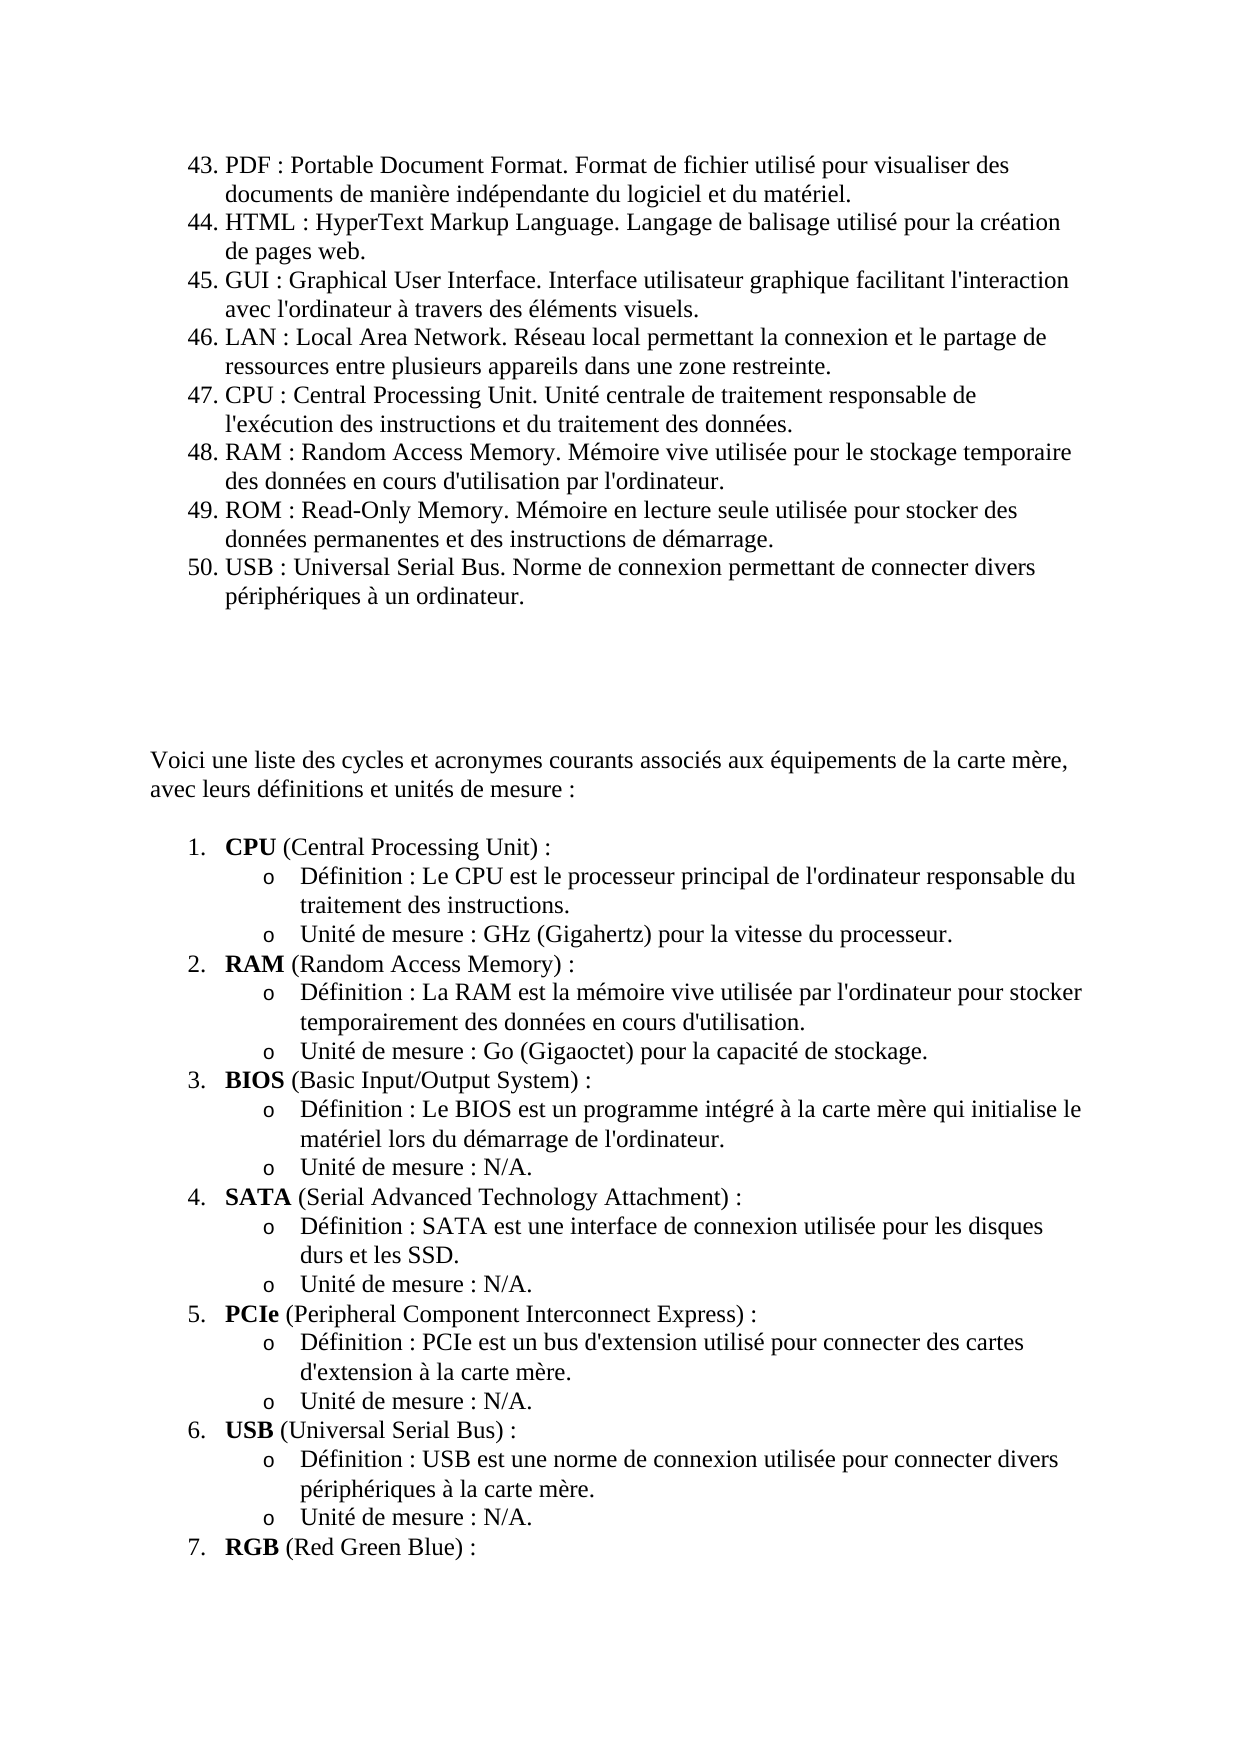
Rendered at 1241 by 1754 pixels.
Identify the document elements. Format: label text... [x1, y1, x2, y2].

list Unité de mesure : N/A. [262, 1386, 1090, 1415]
list Définition : Le CPU est le processeur principal de l'ordinateur responsable du traitement des instructions. [262, 861, 1090, 919]
list RAM (Random Access Memory) : [187, 949, 1090, 977]
list PCIe (Peripheral Component Interconnect Express) : [187, 1299, 1090, 1327]
list HTML : HyperText Markup Language. Langage de balisage utilisé pour la création de pages web. [187, 207, 1090, 265]
list Unité de mesure : Go (Gigaoctet) pour la capacité de stockage. [262, 1036, 1090, 1065]
list USB : Universal Serial Bus. Norme de connexion permettant de connecter divers périphériques à un ordinateur. [187, 552, 1090, 610]
list Définition : PCIe est un bus d'extension utilisé pour connecter des cartes d'extension à la carte mère. [262, 1327, 1090, 1386]
list LAN : Local Area Network. Réseau local permettant la connexion et le partage de ressources entre plusieurs appareils dans une zone restreinte. [187, 322, 1090, 380]
list Définition : SATA est une interface de connexion utilisée pour les disques durs et les SSD. [262, 1211, 1090, 1269]
list RAM : Random Access Memory. Mémoire vive utilisée pour le stockage temporaire des données en cours d'utilisation par l'ordinateur. [187, 437, 1090, 495]
list Définition : Le BIOS est un programme intégré à la carte mère qui initialise le matériel lors du démarrage de l'ordinateur. [262, 1094, 1090, 1152]
list Unité de mesure : N/A. [262, 1269, 1090, 1299]
text Voici une liste des cycles et acronymes courants associés aux équipements de la carte mère, avec leurs définitions et unités de mesure : [150, 745, 1090, 803]
list CPU : Central Processing Unit. Unité centrale de traitement responsable de l'exécution des instructions et du traitement des données. [187, 380, 1090, 437]
list USB (Universal Serial Bus) : [187, 1415, 1090, 1444]
list RGB (Red Green Blue) : [187, 1532, 1090, 1561]
list BIOS (Basic Input/Output System) : [187, 1065, 1090, 1094]
list Définition : USB est une norme de connexion utilisée pour connecter divers périphériques à la carte mère. [262, 1444, 1090, 1502]
list SATA (Serial Advanced Technology Attachment) : [187, 1182, 1090, 1211]
list CPU (Central Processing Unit) : [187, 832, 1090, 861]
list Unité de mesure : N/A. [262, 1502, 1090, 1532]
list ROM : Read-Only Memory. Mémoire en lecture seule utilisée pour stocker des données permanentes et des instructions de démarrage. [187, 495, 1090, 552]
list Unité de mesure : N/A. [262, 1152, 1090, 1182]
list Unité de mesure : GHz (Gigahertz) pour la vitesse du processeur. [262, 919, 1090, 949]
list GUI : Graphical User Interface. Interface utilisateur graphique facilitant l'interaction avec l'ordinateur à travers des éléments visuels. [187, 265, 1090, 322]
list PDF : Portable Document Format. Format de fichier utilisé pour visualiser des documents de manière indépendante du logiciel et du matériel. [187, 150, 1090, 207]
list Définition : La RAM est la mémoire vive utilisée par l'ordinateur pour stocker temporairement des données en cours d'utilisation. [262, 977, 1090, 1036]
